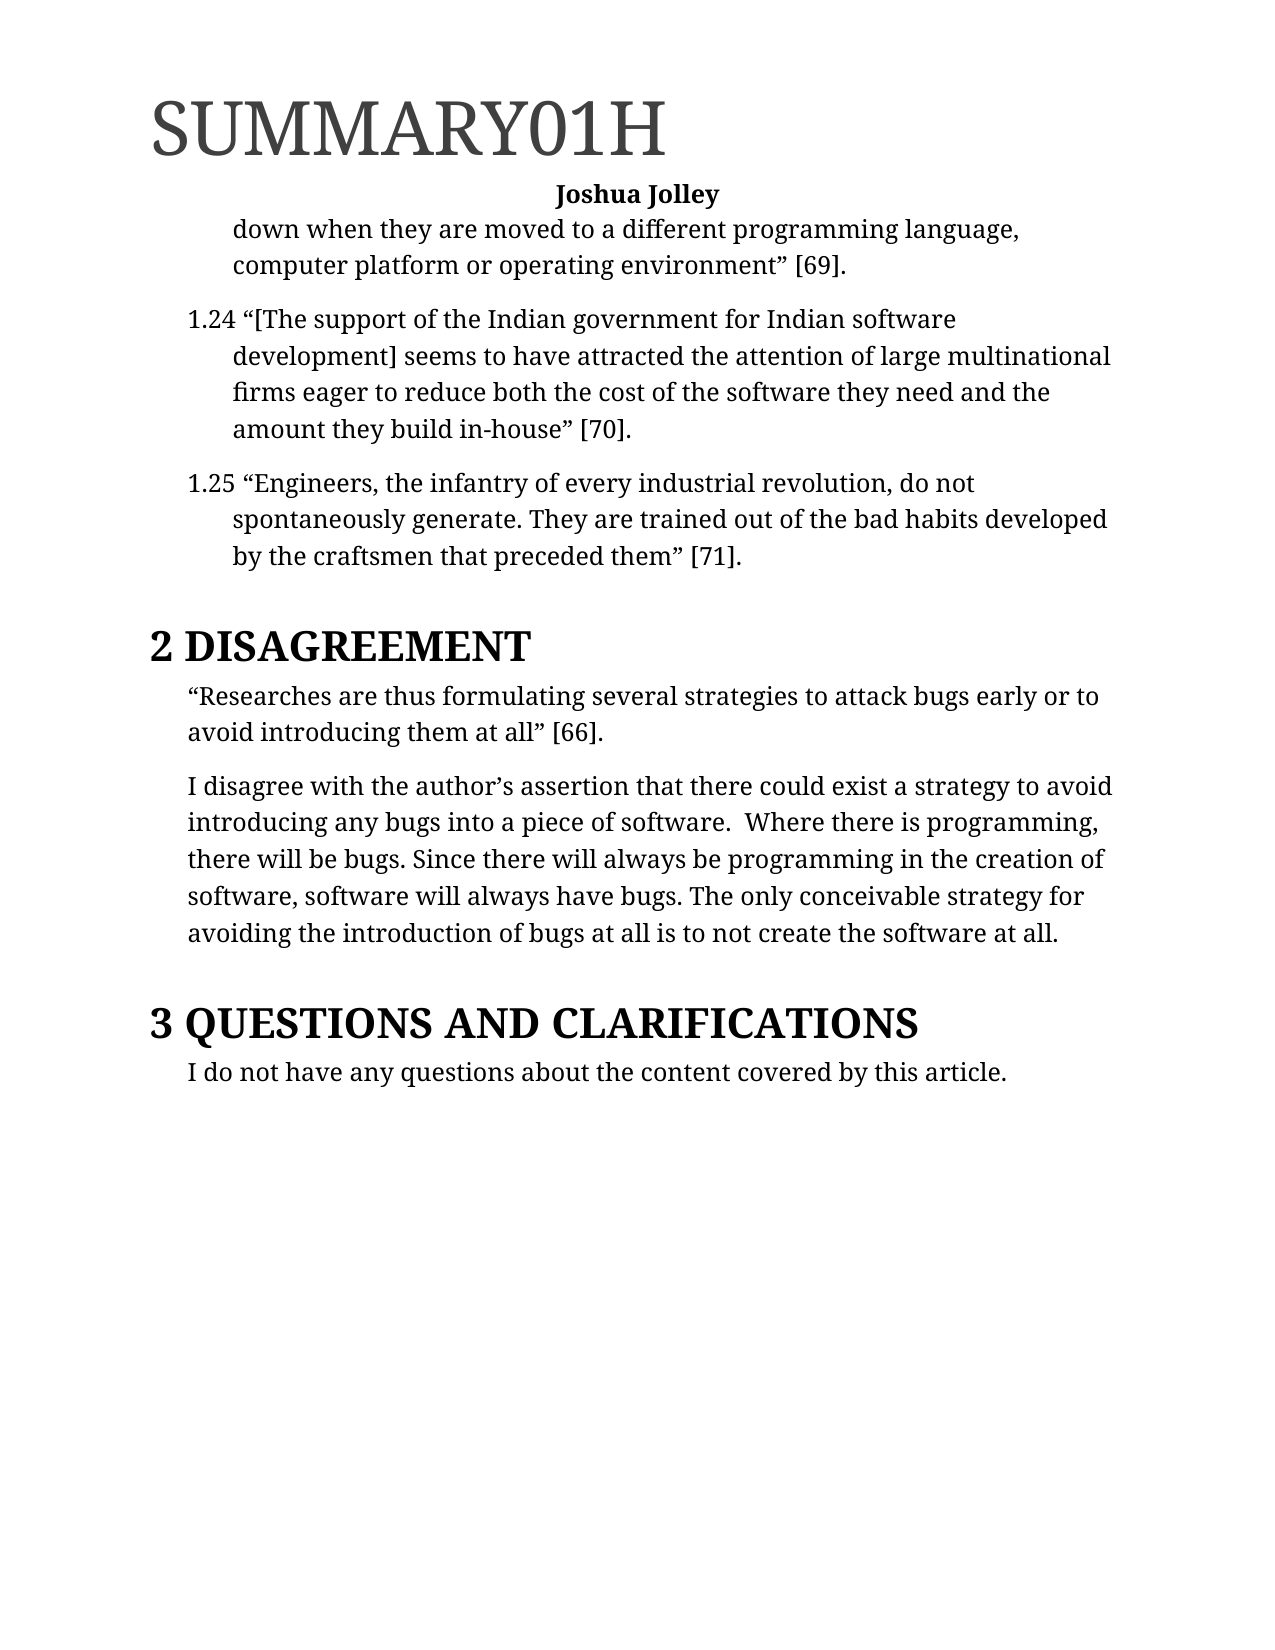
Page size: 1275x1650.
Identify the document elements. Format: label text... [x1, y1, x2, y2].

subtitle Disagreement [150, 617, 1125, 674]
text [187, 211, 1125, 282]
text I do not have any questions about the content covered by this article. [187, 1055, 1125, 1089]
text I disagree with the author’s assertion that there could exist a strategy to avoid introducing any bugs into a piece of software. Where there is programming, there will be bugs. Since there will always be programming in the creation of software, software will always have bugs. The only conceivable strategy for avoiding the introduction of bugs at all is to not create the software at all. [187, 768, 1125, 949]
text “Engineers, the infantry of every industrial revolution, do not spontaneously generate. They are trained out of the bad habits developed by the craftsmen that preceded them” [71]. [187, 465, 1125, 573]
text “[The support of the Indian government for Indian software development] seems to have attracted the attention of large multinational firms eager to reduce both the cost of the software they need and the amount they build in-house” [70]. [187, 301, 1125, 446]
text “Researches are thus formulating several strategies to attack bugs early or to avoid introducing them at all” [66]. [187, 678, 1125, 749]
subtitle Questions and Clarifications [150, 994, 1125, 1051]
